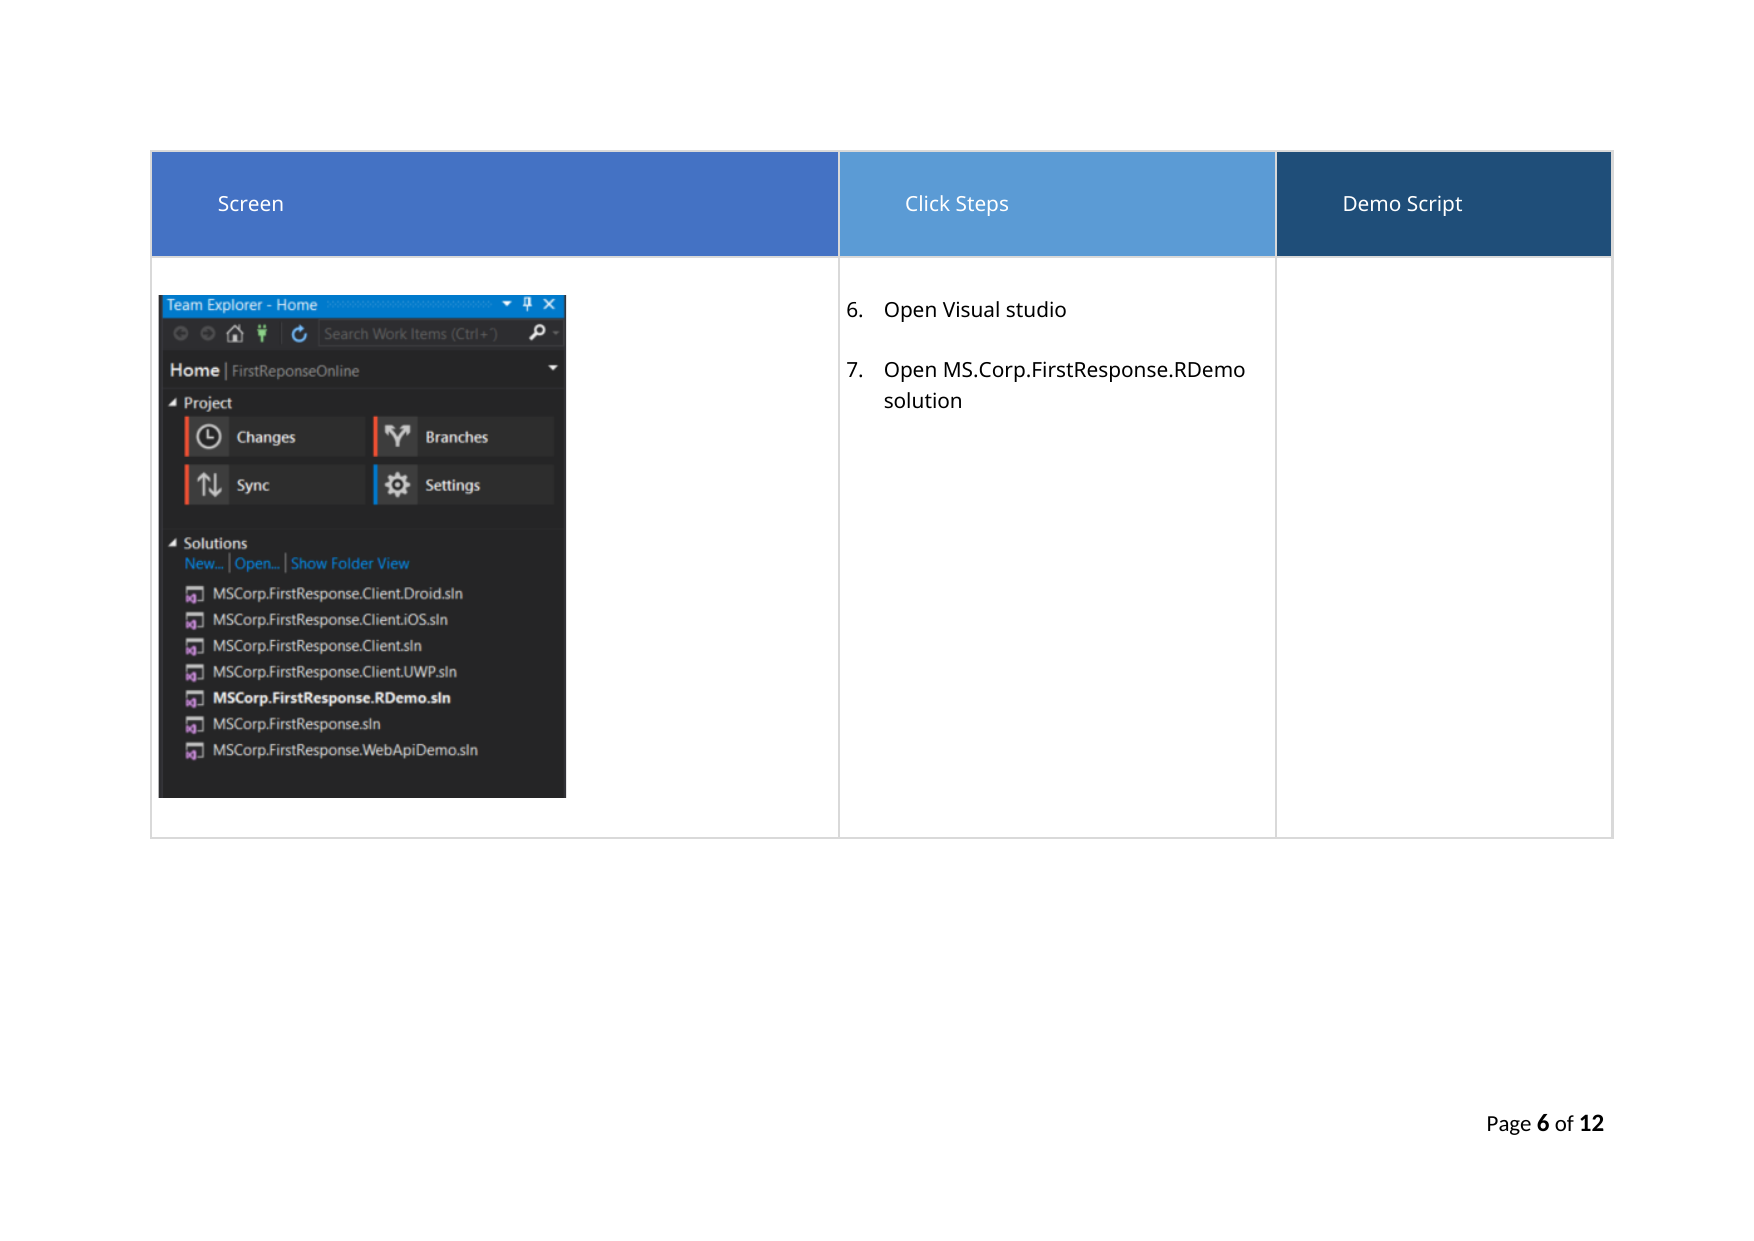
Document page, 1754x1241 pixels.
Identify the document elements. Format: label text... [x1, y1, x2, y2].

table_cell Open Visual studio Open MS.Corp.FirstResponse.RDemo solution [840, 258, 1275, 837]
table_cell [152, 258, 838, 837]
table_header Demo Script [1277, 152, 1611, 256]
table_header Click Steps [840, 152, 1275, 256]
table_cell [1277, 258, 1611, 837]
picture [158, 295, 567, 798]
table_header Screen [152, 152, 838, 256]
